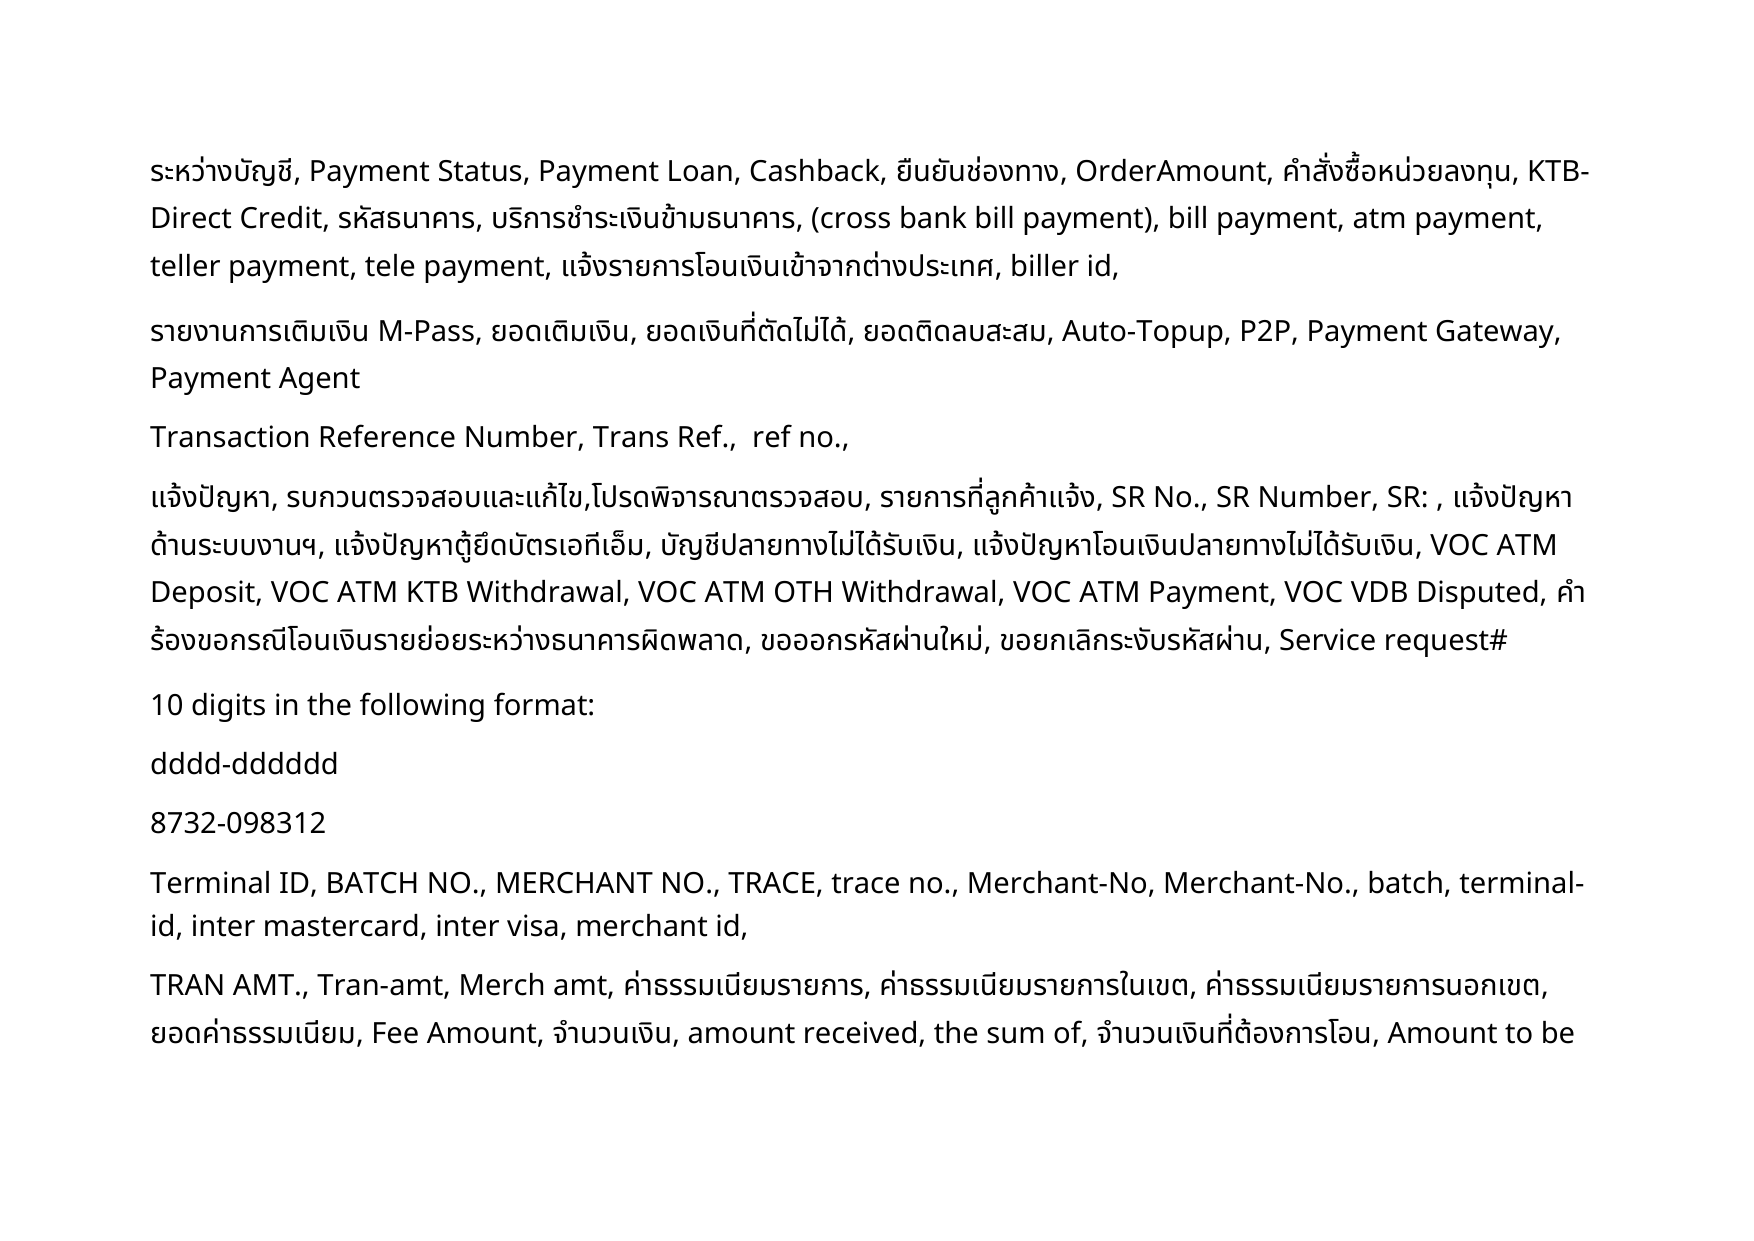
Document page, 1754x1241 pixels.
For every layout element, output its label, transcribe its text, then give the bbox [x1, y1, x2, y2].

text dddd-dddddd [150, 743, 1604, 783]
text Transaction Reference Number, Trans Ref., ref no., [150, 417, 1604, 456]
text 10 digits in the following format: [150, 684, 1604, 723]
text รายงานการเติมเงิน M-Pass, ยอดเติมเงิน, ยอดเงินที่ตัดไม่ได้, ยอดติดลบสะสม, Auto-Topup, P2P, Payment Gateway, Payment Agent [150, 310, 1604, 397]
text Terminal ID, BATCH NO., MERCHANT NO., TRACE, trace no., Merchant-No, Merchant-No., batch, terminal-id, inter mastercard, inter visa, merchant id, [150, 862, 1604, 945]
text แจ้งปัญหา, รบกวนตรวจสอบและแก้ไข,โปรดพิจารณาตรวจสอบ, รายการที่ลูกค้าแจ้ง, SR No., SR Number, SR: , แจ้งปัญหาด้านระบบงานฯ, แจ้งปัญหาตู้ยึดบัตรเอทีเอ็ม, บัญชีปลายทางไม่ได้รับเงิน, แจ้งปัญหาโอนเงินปลายทางไม่ได้รับเงิน, VOC ATM Deposit, VOC ATM KTB Withdrawal, VOC ATM OTH Withdrawal, VOC ATM Payment, VOC VDB Disputed, คําร้องขอกรณีโอนเงินรายย่อยระหว่างธนาคารผิดพลาด, ขอออกรหัสผ่านใหม่, ขอยกเลิกระงับรหัสผ่าน, Service request# [150, 476, 1604, 664]
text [150, 964, 1604, 1057]
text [150, 150, 1604, 290]
text 8732-098312 [150, 803, 1604, 842]
